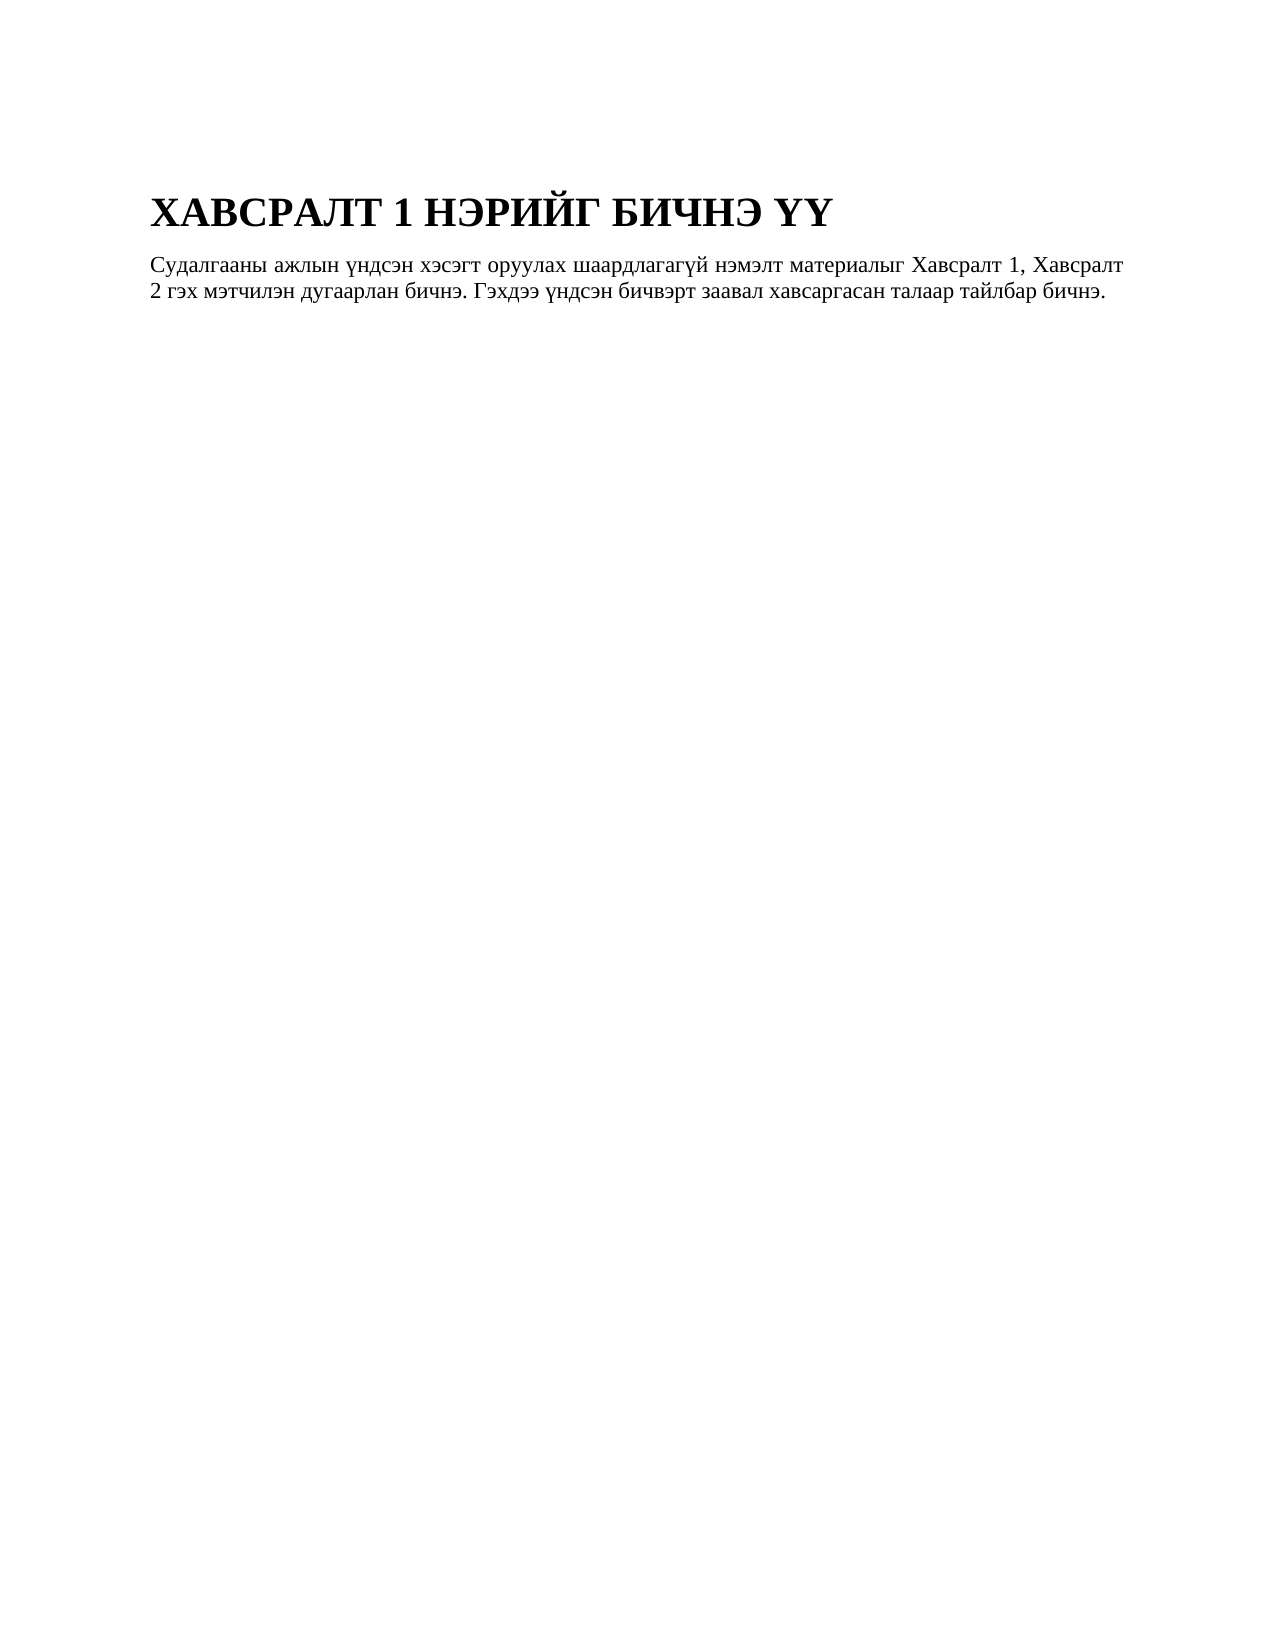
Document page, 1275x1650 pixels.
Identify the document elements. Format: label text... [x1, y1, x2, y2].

subtitle ХАВСРАЛТ 1 НЭРИЙГ БИЧНЭ ҮҮ [150, 187, 1125, 235]
text Судалгааны ажлын үндсэн хэсэгт оруулах шаардлагагүй нэмэлт материалыг Хавсралт 1, Хавсралт 2 гэх мэтчилэн дугаарлан бичнэ. Гэхдээ үндсэн бичвэрт заавал хавсаргасан талаар тайлбар бичнэ. [150, 251, 1125, 304]
